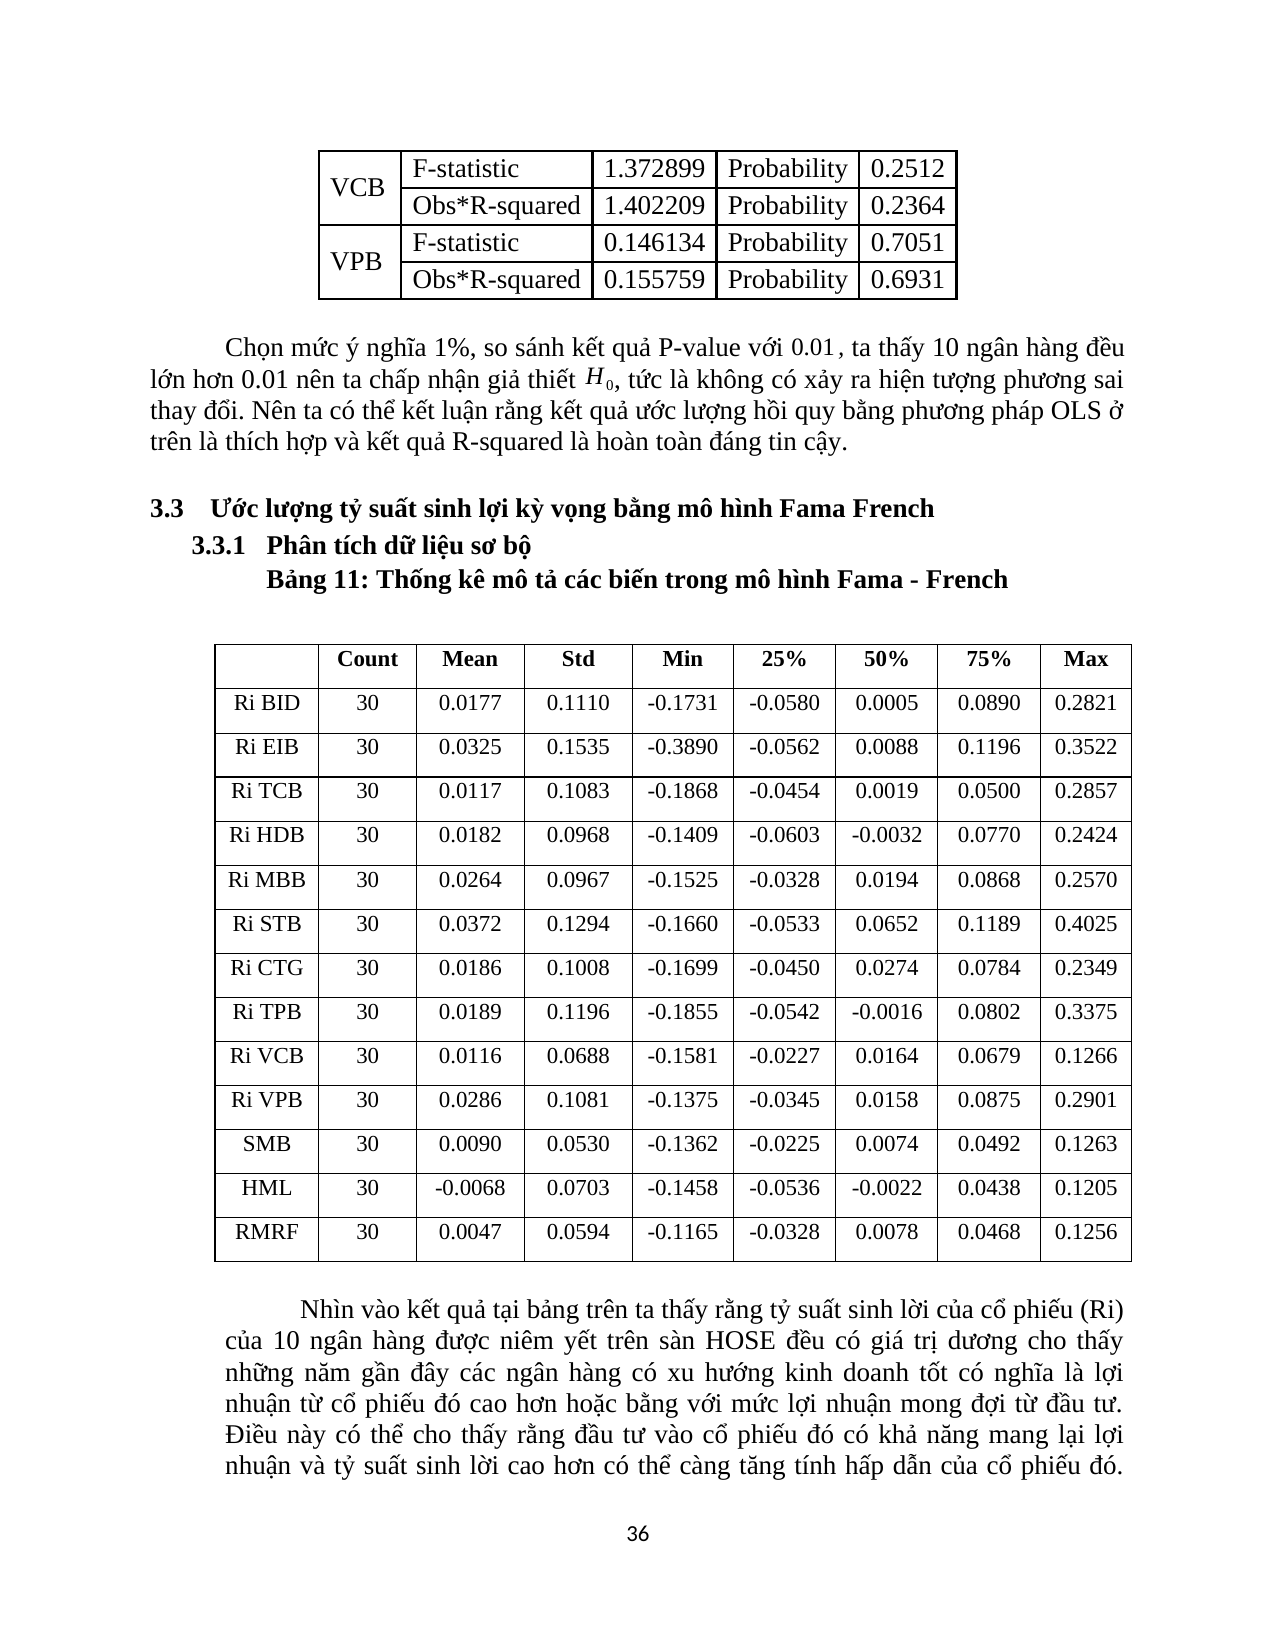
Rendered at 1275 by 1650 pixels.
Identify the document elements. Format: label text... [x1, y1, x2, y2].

table_cell -0.0022 [836, 1174, 937, 1217]
table_cell 0.1256 [1041, 1218, 1131, 1261]
table_header 50% [836, 645, 937, 688]
table_header Std [525, 645, 632, 688]
table_cell 0.4025 [1041, 910, 1131, 953]
table_cell 0.0784 [938, 954, 1040, 997]
table_cell 30 [319, 1130, 416, 1173]
table_cell 30 [319, 734, 416, 776]
table_cell -0.1458 [633, 1174, 733, 1217]
table_cell 0.0274 [836, 954, 937, 997]
table_cell 0.1196 [938, 734, 1040, 776]
table_cell 0.0116 [417, 1042, 524, 1085]
table_cell 0.0158 [836, 1086, 937, 1129]
table_cell 0.0078 [836, 1218, 937, 1261]
table_cell Probability [718, 189, 858, 224]
table_cell F-statistic [402, 152, 591, 187]
table_cell 0.1081 [525, 1086, 632, 1129]
table_cell -0.0227 [734, 1042, 835, 1085]
text Chọn mức ý nghĩa 1%, so sánh kết quả P-value với ta thấy 10 ngân hàng đều lớn hơn 0.01 nên ta chấp nhận giả thiết , tức là không có xảy ra hiện tượng phương sai thay đổi. Nên ta có thể kết luận rằng kết quả ước lượng hồi quy bằng phương pháp OLS ở trên là thích hợp và kết quả R-squared là hoàn toàn đáng tin cậy. [150, 332, 1125, 456]
table_cell 0.3375 [1041, 998, 1131, 1041]
table_cell Probability [718, 152, 858, 187]
table_cell 0.0088 [836, 734, 937, 776]
table_cell -0.1375 [633, 1086, 733, 1129]
table_cell 0.0325 [417, 734, 524, 776]
table_cell -0.0542 [734, 998, 835, 1041]
table_cell -0.0603 [734, 822, 835, 864]
table_cell 0.0438 [938, 1174, 1040, 1217]
table_cell 0.0074 [836, 1130, 937, 1173]
table_cell VPB [320, 226, 400, 298]
table_cell 0.0117 [417, 778, 524, 821]
table_cell 30 [319, 1218, 416, 1261]
table_cell -0.0562 [734, 734, 835, 776]
table_cell -0.0328 [734, 1218, 835, 1261]
table_cell 0.155759 [594, 263, 715, 298]
table_cell Ri MBB [216, 866, 318, 909]
table_cell 30 [319, 822, 416, 864]
table_cell 0.0164 [836, 1042, 937, 1085]
table_header [216, 645, 318, 688]
table_cell -0.1362 [633, 1130, 733, 1173]
table_cell 0.1266 [1041, 1042, 1131, 1085]
table_cell -0.1868 [633, 778, 733, 821]
table_cell 0.3522 [1041, 734, 1131, 776]
table_cell Probability [718, 226, 858, 261]
table_cell 0.0492 [938, 1130, 1040, 1173]
table_cell -0.3890 [633, 734, 733, 776]
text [225, 1293, 1125, 1480]
table_cell 0.1196 [525, 998, 632, 1041]
table_cell 0.146134 [594, 226, 715, 261]
table_cell 0.0968 [525, 822, 632, 864]
table_cell -0.1409 [633, 822, 733, 864]
table_cell -0.0533 [734, 910, 835, 953]
table_cell 30 [319, 866, 416, 909]
table_cell 0.0890 [938, 689, 1040, 732]
table_cell 0.2424 [1041, 822, 1131, 864]
table_cell 0.1110 [525, 689, 632, 732]
table_cell 0.0703 [525, 1174, 632, 1217]
table_cell 0.1083 [525, 778, 632, 821]
table_cell 0.0500 [938, 778, 1040, 821]
table_cell 0.0679 [938, 1042, 1040, 1085]
table_cell 0.0286 [417, 1086, 524, 1129]
table_cell -0.0225 [734, 1130, 835, 1173]
table_header Max [1041, 645, 1131, 688]
text Bảng 11: Thống kê mô tả các biến trong mô hình Fama - French [150, 563, 1125, 594]
table_cell 0.1189 [938, 910, 1040, 953]
table_cell 30 [319, 689, 416, 732]
table_cell -0.1855 [633, 998, 733, 1041]
table_header Count [319, 645, 416, 688]
table_cell 1.402209 [594, 189, 715, 224]
table_cell Ri HDB [216, 822, 318, 864]
table_cell 0.6931 [860, 263, 955, 298]
table_cell 0.0186 [417, 954, 524, 997]
table_cell 0.0177 [417, 689, 524, 732]
table_cell 30 [319, 778, 416, 821]
table_cell 0.1008 [525, 954, 632, 997]
table_cell -0.0345 [734, 1086, 835, 1129]
table_header 25% [734, 645, 835, 688]
table_cell -0.1581 [633, 1042, 733, 1085]
table_header Mean [417, 645, 524, 688]
table_cell 0.0770 [938, 822, 1040, 864]
table_cell 0.7051 [860, 226, 955, 261]
table_cell 30 [319, 1174, 416, 1217]
table_cell 0.0468 [938, 1218, 1040, 1261]
table_cell Probability [718, 263, 858, 298]
table_cell 0.2821 [1041, 689, 1131, 732]
table_cell 0.2857 [1041, 778, 1131, 821]
table_cell 0.0019 [836, 778, 937, 821]
table_cell Ri CTG [216, 954, 318, 997]
table_cell VCB [320, 152, 400, 224]
table_cell SMB [216, 1130, 318, 1173]
table_cell Ri TPB [216, 998, 318, 1041]
table_cell -0.0016 [836, 998, 937, 1041]
table_cell 0.0530 [525, 1130, 632, 1173]
table_cell 1.372899 [594, 152, 715, 187]
subtitle Phân tích dữ liệu sơ bộ [191, 529, 1125, 561]
table_cell 30 [319, 998, 416, 1041]
table_cell -0.1660 [633, 910, 733, 953]
table_cell -0.1525 [633, 866, 733, 909]
table_cell Ri TCB [216, 778, 318, 821]
table_cell 0.0688 [525, 1042, 632, 1085]
table_cell 0.0194 [836, 866, 937, 909]
table_cell Ri STB [216, 910, 318, 953]
table_cell 0.0967 [525, 866, 632, 909]
table_cell 0.0868 [938, 866, 1040, 909]
table_cell 0.2570 [1041, 866, 1131, 909]
table_header Min [633, 645, 733, 688]
table_cell -0.1165 [633, 1218, 733, 1261]
table_cell 30 [319, 1042, 416, 1085]
table_cell -0.1699 [633, 954, 733, 997]
table_cell Obs*R-squared [402, 189, 591, 224]
table_cell 0.1263 [1041, 1130, 1131, 1173]
table_cell -0.0536 [734, 1174, 835, 1217]
table_cell 0.0652 [836, 910, 937, 953]
table_cell 30 [319, 910, 416, 953]
table_cell 0.0264 [417, 866, 524, 909]
table_cell Obs*R-squared [402, 263, 591, 298]
table_cell 0.0594 [525, 1218, 632, 1261]
table_cell 0.0875 [938, 1086, 1040, 1129]
table_cell 0.2512 [860, 152, 955, 187]
table_cell 30 [319, 1086, 416, 1129]
table_cell -0.1731 [633, 689, 733, 732]
table_cell 0.2901 [1041, 1086, 1131, 1129]
table_cell 30 [319, 954, 416, 997]
table_cell 0.0802 [938, 998, 1040, 1041]
table_cell -0.0068 [417, 1174, 524, 1217]
table_cell Ri VPB [216, 1086, 318, 1129]
table_cell 0.0005 [836, 689, 937, 732]
table_cell -0.0580 [734, 689, 835, 732]
table_cell Ri EIB [216, 734, 318, 776]
table_cell 0.2364 [860, 189, 955, 224]
table_cell HML [216, 1174, 318, 1217]
table_cell 0.1535 [525, 734, 632, 776]
table_cell 0.0189 [417, 998, 524, 1041]
table_cell -0.0328 [734, 866, 835, 909]
table_cell Ri BID [216, 689, 318, 732]
subtitle Ước lượng tỷ suất sinh lợi kỳ vọng bằng mô hình Fama French [150, 492, 1125, 523]
table_cell -0.0032 [836, 822, 937, 864]
table_cell 0.0182 [417, 822, 524, 864]
table_cell 0.2349 [1041, 954, 1131, 997]
table_cell Ri VCB [216, 1042, 318, 1085]
table_cell -0.0450 [734, 954, 835, 997]
table_cell 0.1294 [525, 910, 632, 953]
table_cell 0.0047 [417, 1218, 524, 1261]
table_cell -0.0454 [734, 778, 835, 821]
table_cell 0.0372 [417, 910, 524, 953]
table_cell 0.0090 [417, 1130, 524, 1173]
table_cell 0.1205 [1041, 1174, 1131, 1217]
table_cell F-statistic [402, 226, 591, 261]
table_header 75% [938, 645, 1040, 688]
table_cell RMRF [216, 1218, 318, 1261]
